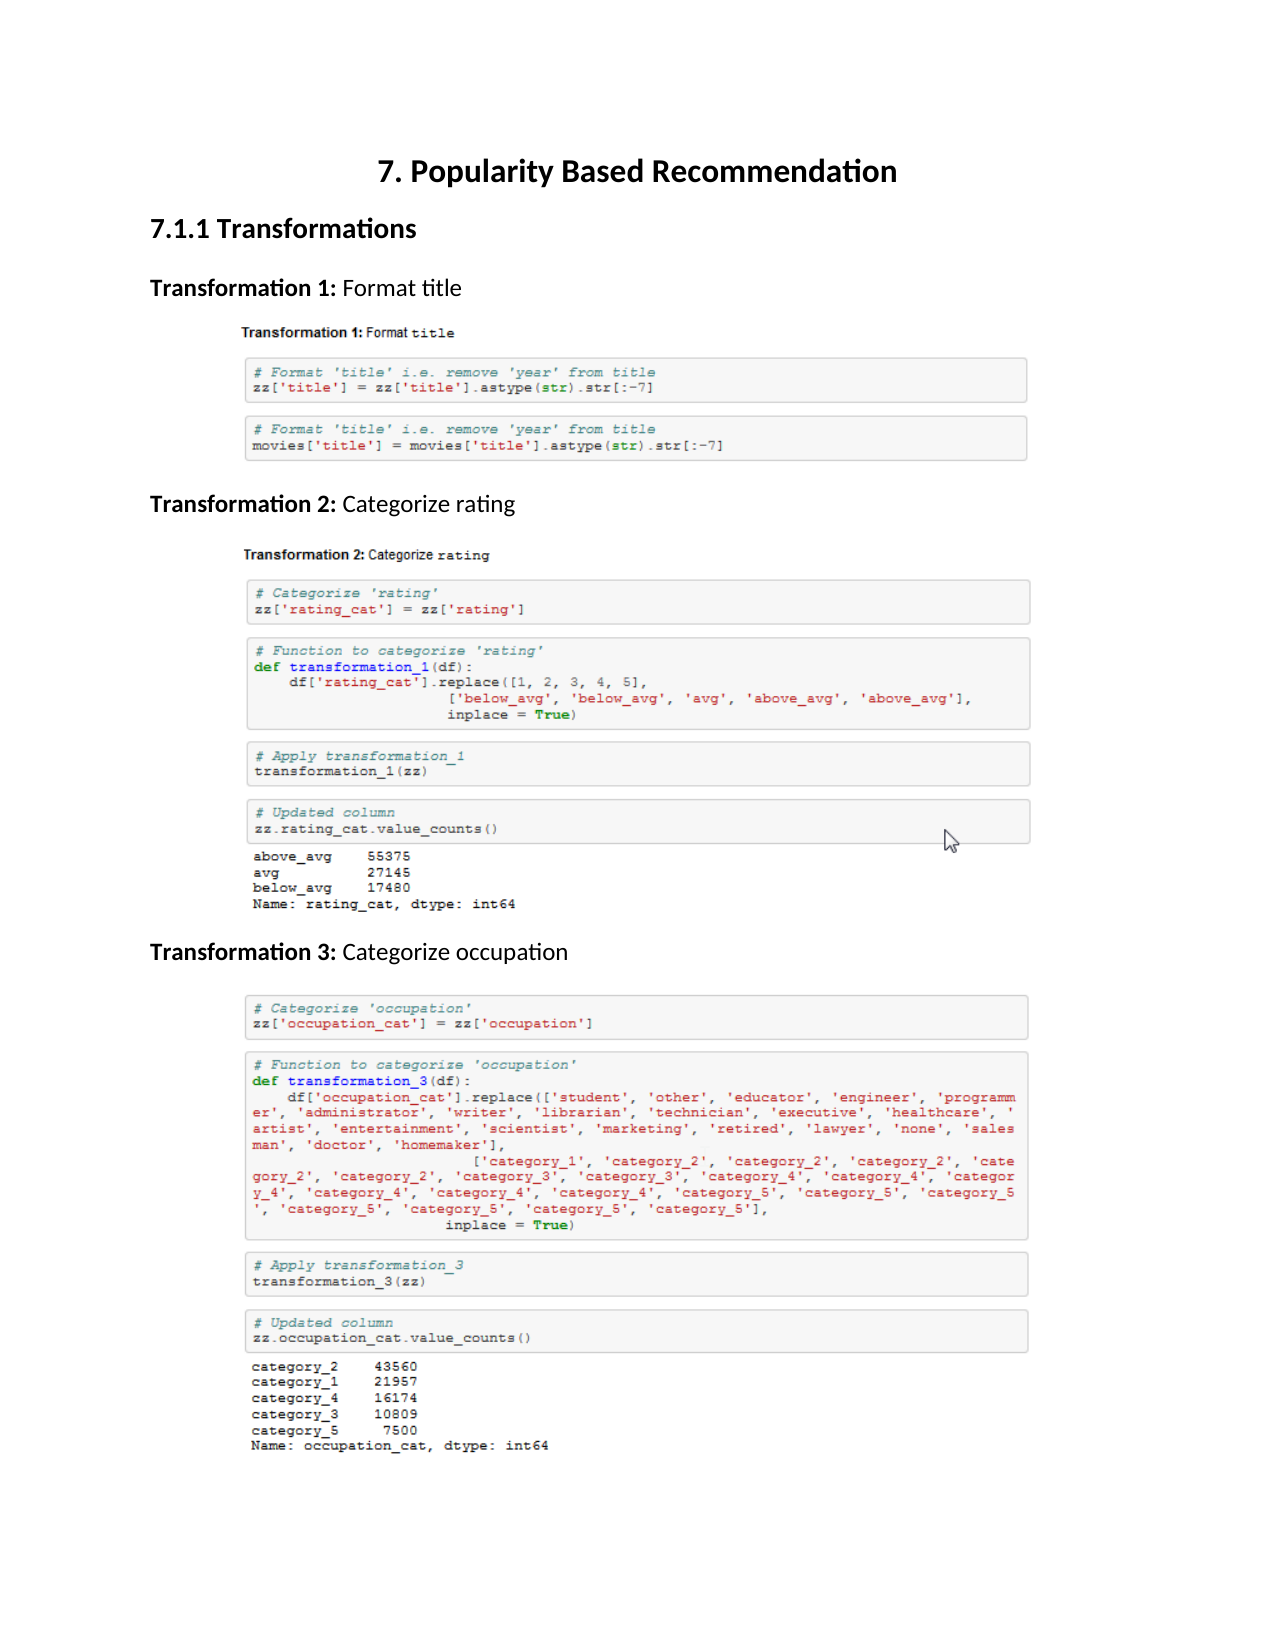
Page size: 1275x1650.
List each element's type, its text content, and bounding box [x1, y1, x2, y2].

text 7.1.1 Transformations [150, 211, 1125, 246]
text Transformation 3: Categorize occupation [150, 936, 1125, 966]
picture [240, 322, 1035, 470]
picture [240, 985, 1035, 1461]
text Transformation 1: Format title [150, 272, 1125, 303]
text Transformation 2: Categorize rating [150, 488, 1125, 518]
picture [243, 537, 1032, 917]
text 7. Popularity Based Recommendation [150, 150, 1125, 191]
